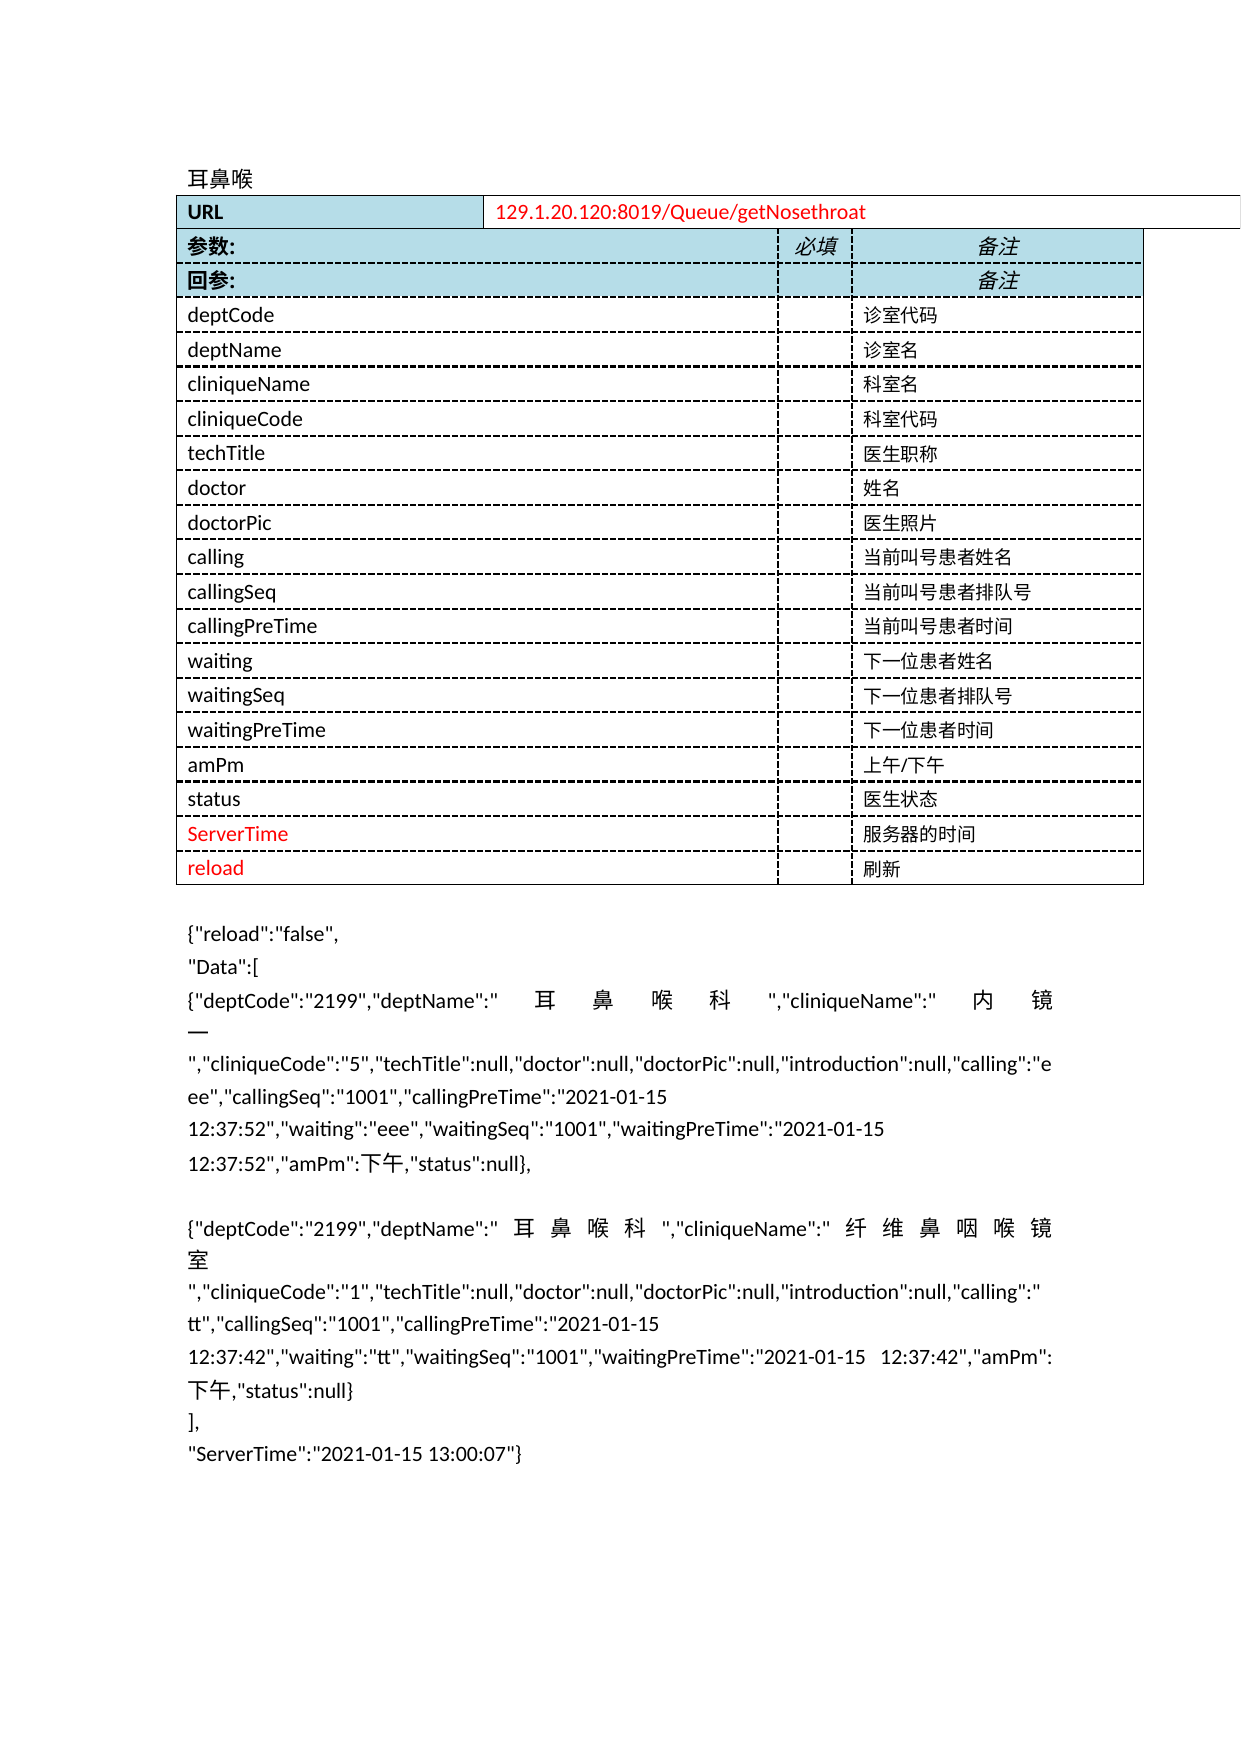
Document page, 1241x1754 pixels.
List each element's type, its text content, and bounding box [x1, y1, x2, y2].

table_cell calling [177, 538, 778, 573]
table_cell [778, 435, 852, 469]
text 耳鼻喉 [187, 162, 1053, 194]
table_cell 当前叫号患者姓名 [852, 538, 1143, 573]
table_cell [778, 815, 852, 849]
table_cell 当前叫号患者排队号 [852, 573, 1143, 607]
table_cell cliniqueCode [177, 400, 778, 434]
table_cell 下一位患者姓名 [852, 642, 1143, 677]
table_cell [778, 262, 852, 296]
table_cell deptName [177, 331, 778, 365]
text {"deptCode":"2199","deptName":"耳鼻喉科","cliniqueName":"内镜一","cliniqueCode":"5","techTitle":null,"doctor":null,"doctorPic":null,"introduction":null,"calling":"eee","callingSeq":"1001","callingPreTime":"2021-01-15 12:37:52","waiting":"eee","waitingSeq":"1001","waitingPreTime":"2021-01-15 12:37:52","amPm":下午,"status":null}, [187, 983, 1053, 1178]
table_cell 诊室代码 [852, 296, 1143, 331]
table_cell doctor [177, 469, 778, 504]
table_cell 医生照片 [852, 504, 1143, 538]
table_cell 科室名 [852, 365, 1143, 400]
table_cell [778, 573, 852, 607]
table_cell cliniqueName [177, 365, 778, 400]
table_cell ServerTime [177, 815, 778, 849]
table_cell [778, 780, 852, 815]
table_cell callingPreTime [177, 608, 778, 642]
table_cell amPm [177, 746, 778, 780]
table_cell [778, 538, 852, 573]
text ], [187, 1405, 1053, 1438]
table_cell 诊室名 [852, 331, 1143, 365]
table_cell [778, 746, 852, 780]
table_cell waiting [177, 642, 778, 677]
table_cell [778, 711, 852, 746]
table_cell waitingSeq [177, 677, 778, 711]
table_cell 下一位患者排队号 [852, 677, 1143, 711]
text {"reload":"false", [187, 918, 1053, 950]
table_cell reload [177, 850, 778, 884]
table_cell 必填 [778, 229, 852, 262]
table_cell status [177, 780, 778, 815]
table_cell 医生职称 [852, 435, 1143, 469]
table_cell [778, 400, 852, 434]
table_cell doctorPic [177, 504, 778, 538]
table_header URL [177, 196, 483, 228]
table_cell [778, 331, 852, 365]
table_cell 回参: [177, 262, 778, 296]
table_cell techTitle [177, 435, 778, 469]
table_cell [778, 365, 852, 400]
table_cell [778, 642, 852, 677]
table_cell 备注 [852, 229, 1143, 262]
table_cell [778, 677, 852, 711]
table_cell [778, 850, 852, 884]
text "ServerTime":"2021-01-15 13:00:07"} [187, 1438, 1053, 1470]
table_cell [778, 296, 852, 331]
table_cell waitingPreTime [177, 711, 778, 746]
table_cell 参数: [177, 229, 778, 262]
table_cell 当前叫号患者时间 [852, 608, 1143, 642]
table_header 129.1.20.120:8019/Queue/getNosethroat [484, 196, 1240, 228]
table_cell 医生状态 [852, 780, 1143, 815]
table_cell [778, 608, 852, 642]
table_cell 姓名 [852, 469, 1143, 504]
text "Data":[ [187, 950, 1053, 983]
table_cell 备注 [852, 262, 1143, 296]
table_cell 刷新 [852, 850, 1143, 884]
table_cell [778, 504, 852, 538]
text {"deptCode":"2199","deptName":"耳鼻喉科","cliniqueName":"纤维鼻咽喉镜室","cliniqueCode":"1","techTitle":null,"doctor":null,"doctorPic":null,"introduction":null,"calling":"tt","callingSeq":"1001","callingPreTime":"2021-01-15 12:37:42","waiting":"tt","waitingSeq":"1001","waitingPreTime":"2021-01-15 12:37:42","amPm":下午,"status":null} [187, 1210, 1053, 1405]
table_cell [778, 469, 852, 504]
table_cell deptCode [177, 296, 778, 331]
table_cell callingSeq [177, 573, 778, 607]
table_cell 科室代码 [852, 400, 1143, 434]
table_cell 上午/下午 [852, 746, 1143, 780]
table_cell 下一位患者时间 [852, 711, 1143, 746]
table_cell 服务器的时间 [852, 815, 1143, 849]
